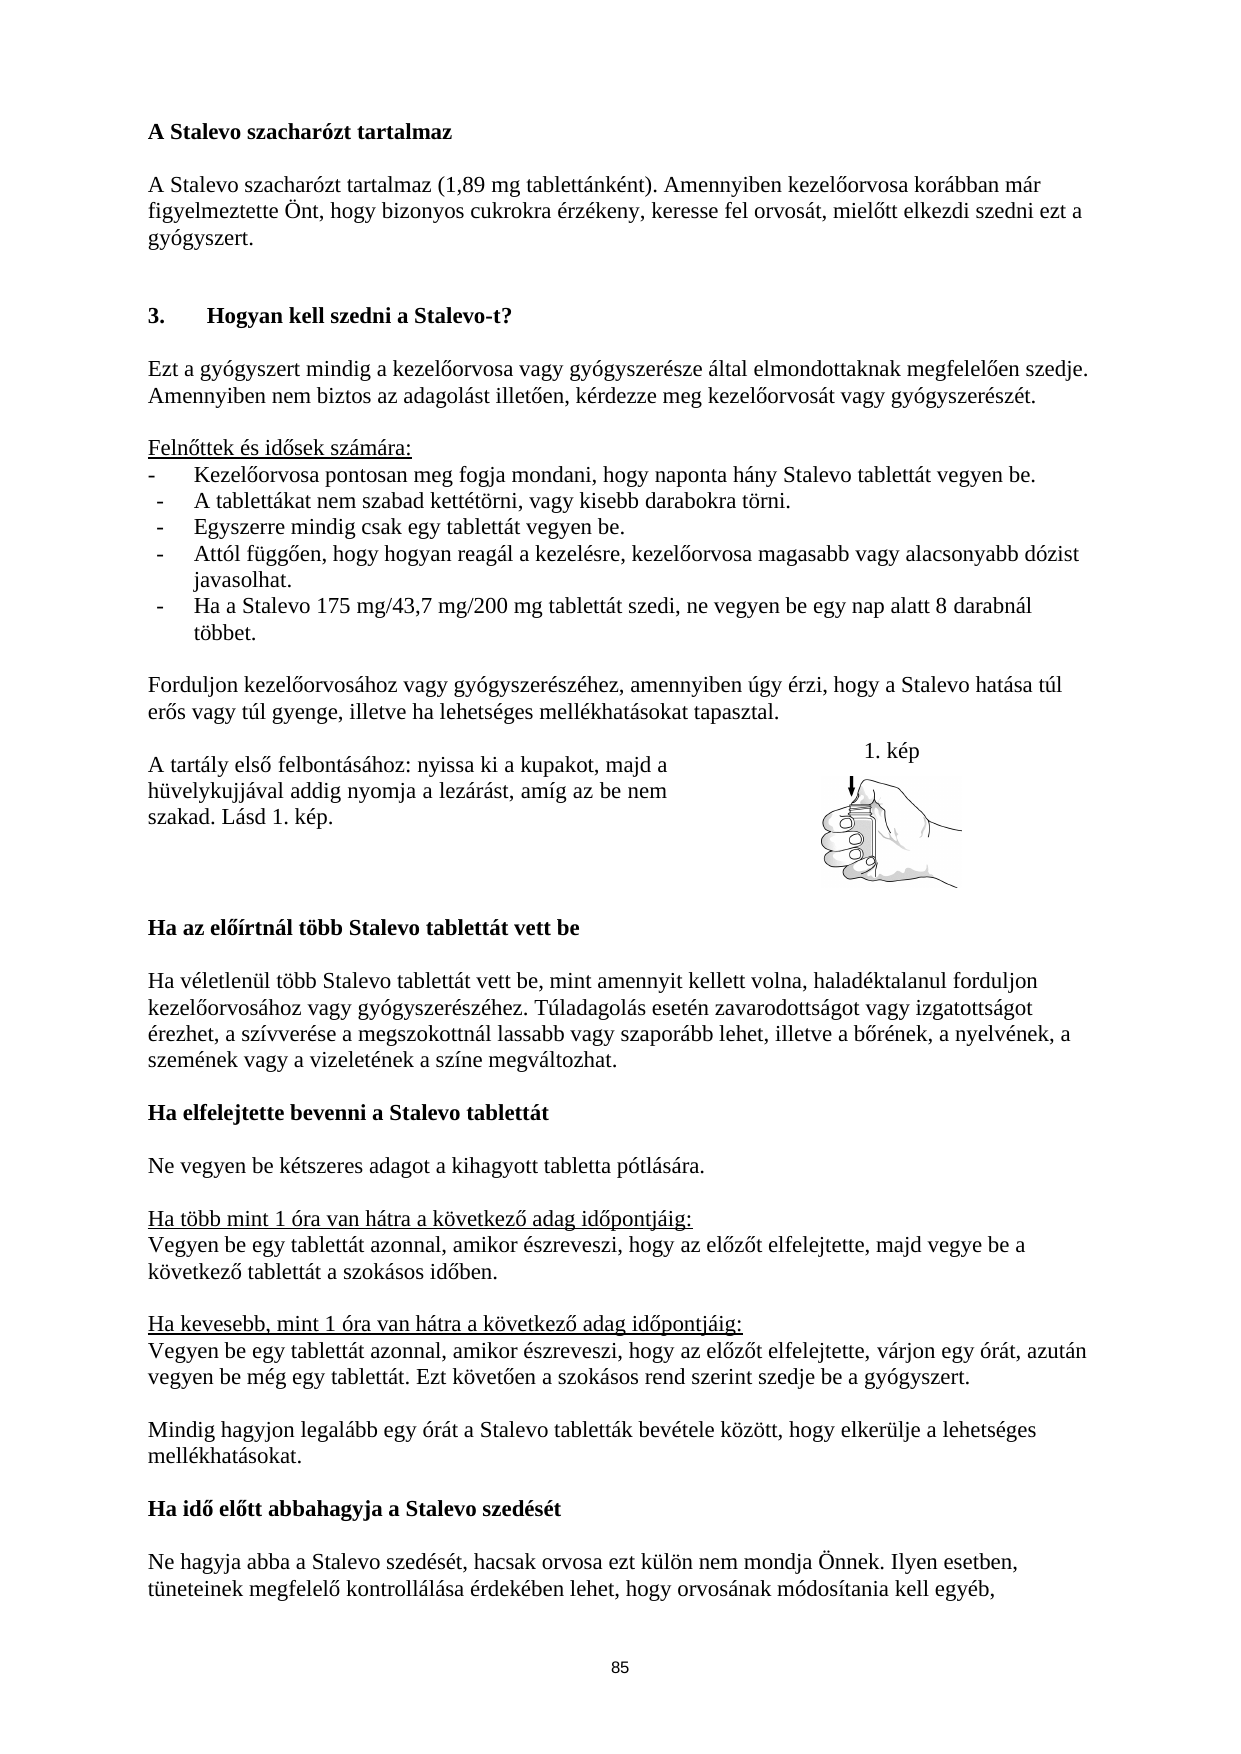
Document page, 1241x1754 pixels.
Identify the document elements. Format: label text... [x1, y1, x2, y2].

list Ha több mint 1 óra van hátra a következő adag időpontjáig: [148, 1205, 1093, 1231]
list Egyszerre mindig csak egy tablettát vegyen be. [156, 513, 1093, 540]
list Mindig hagyjon legalább egy órát a Stalevo tabletták bevétele között, hogy elkerülje a lehetséges mellékhatásokat. [148, 1416, 1093, 1469]
table_header 1. kép [679, 724, 1104, 887]
text Ha véletlenül több Stalevo tablettát vett be, mint amennyit kellett volna, haladéktalanul forduljon kezelőorvosához vagy gyógyszerészéhez. Túladagolás esetén zavarodottságot vagy izgatottságot érezhet, a szívverése a megszokottnál lassabb vagy szaporább lehet, illetve a bőrének, a nyelvének, a szemének vagy a vizeletének a színe megváltozhat. [148, 967, 1093, 1073]
list Ezt a gyógyszert mindig a kezelőorvosa vagy gyógyszerésze által elmondottaknak megfelelően szedje. Amennyiben nem biztos az adagolást illetően, kérdezze meg kezelőorvosát vagy gyógyszerészét. [148, 355, 1093, 408]
table_header A tartály első felbontásához: nyissa ki a kupakot, majd a hüvelykujjával addig nyomja a lezárást, amíg az be nem szakad. Lásd 1. kép. [136, 724, 679, 887]
list Vegyen be egy tablettát azonnal, amikor észreveszi, hogy az előzőt elfelejtette, várjon egy órát, azután vegyen be még egy tablettát. Ezt követően a szokásos rend szerint szedje be a gyógyszert. [148, 1337, 1093, 1389]
text Ha idő előtt abbahagyja a Stalevo szedését [148, 1495, 1093, 1522]
text 3. Hogyan kell szedni a Stalevo-t? [148, 303, 1096, 329]
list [148, 1548, 1093, 1601]
text Ne vegyen be kétszeres adagot a kihagyott tabletta pótlására. [148, 1152, 1093, 1179]
text Ha elfelejtette bevenni a Stalevo tablettát [148, 1099, 1093, 1126]
list Attól függően, hogy hogyan reagál a kezelésre, kezelőorvosa magasabb vagy alacsonyabb dózist javasolhat. [156, 540, 1093, 592]
list A Stalevo szacharózt tartalmaz (1,89 mg tablettánként). Amennyiben kezelőorvosa korábban már figyelmeztette Önt, hogy bizonyos cukrokra érzékeny, keresse fel orvosát, mielőtt elkezdi szedni ezt a gyógyszert. [148, 171, 1093, 250]
list A tablettákat nem szabad kettétörni, vagy kisebb darabokra törni. [156, 487, 1093, 513]
list Ha a Stalevo 175 mg/43,7 mg/200 mg tablettát szedi, ne vegyen be egy nap alatt 8 darabnál többet. [156, 592, 1093, 645]
list A Stalevo szacharózt tartalmaz [148, 118, 1093, 144]
list Forduljon kezelőorvosához vagy gyógyszerészéhez, amennyiben úgy érzi, hogy a Stalevo hatása túl erős vagy túl gyenge, illetve ha lehetséges mellékhatásokat tapasztal. [148, 672, 1093, 724]
text Ha az előírtnál több Stalevo tablettát vett be [148, 914, 1093, 941]
list Ha kevesebb, mint 1 óra van hátra a következő adag időpontjáig: [148, 1311, 1093, 1337]
list Kezelőorvosa pontosan meg fogja mondani, hogy naponta hány Stalevo tablettát vegyen be. [148, 461, 1093, 487]
picture [821, 776, 962, 888]
list Felnőttek és idősek számára: [148, 434, 1093, 461]
text Vegyen be egy tablettát azonnal, amikor észreveszi, hogy az előzőt elfelejtette, majd vegye be a következő tablettát a szokásos időben. [148, 1231, 1093, 1284]
